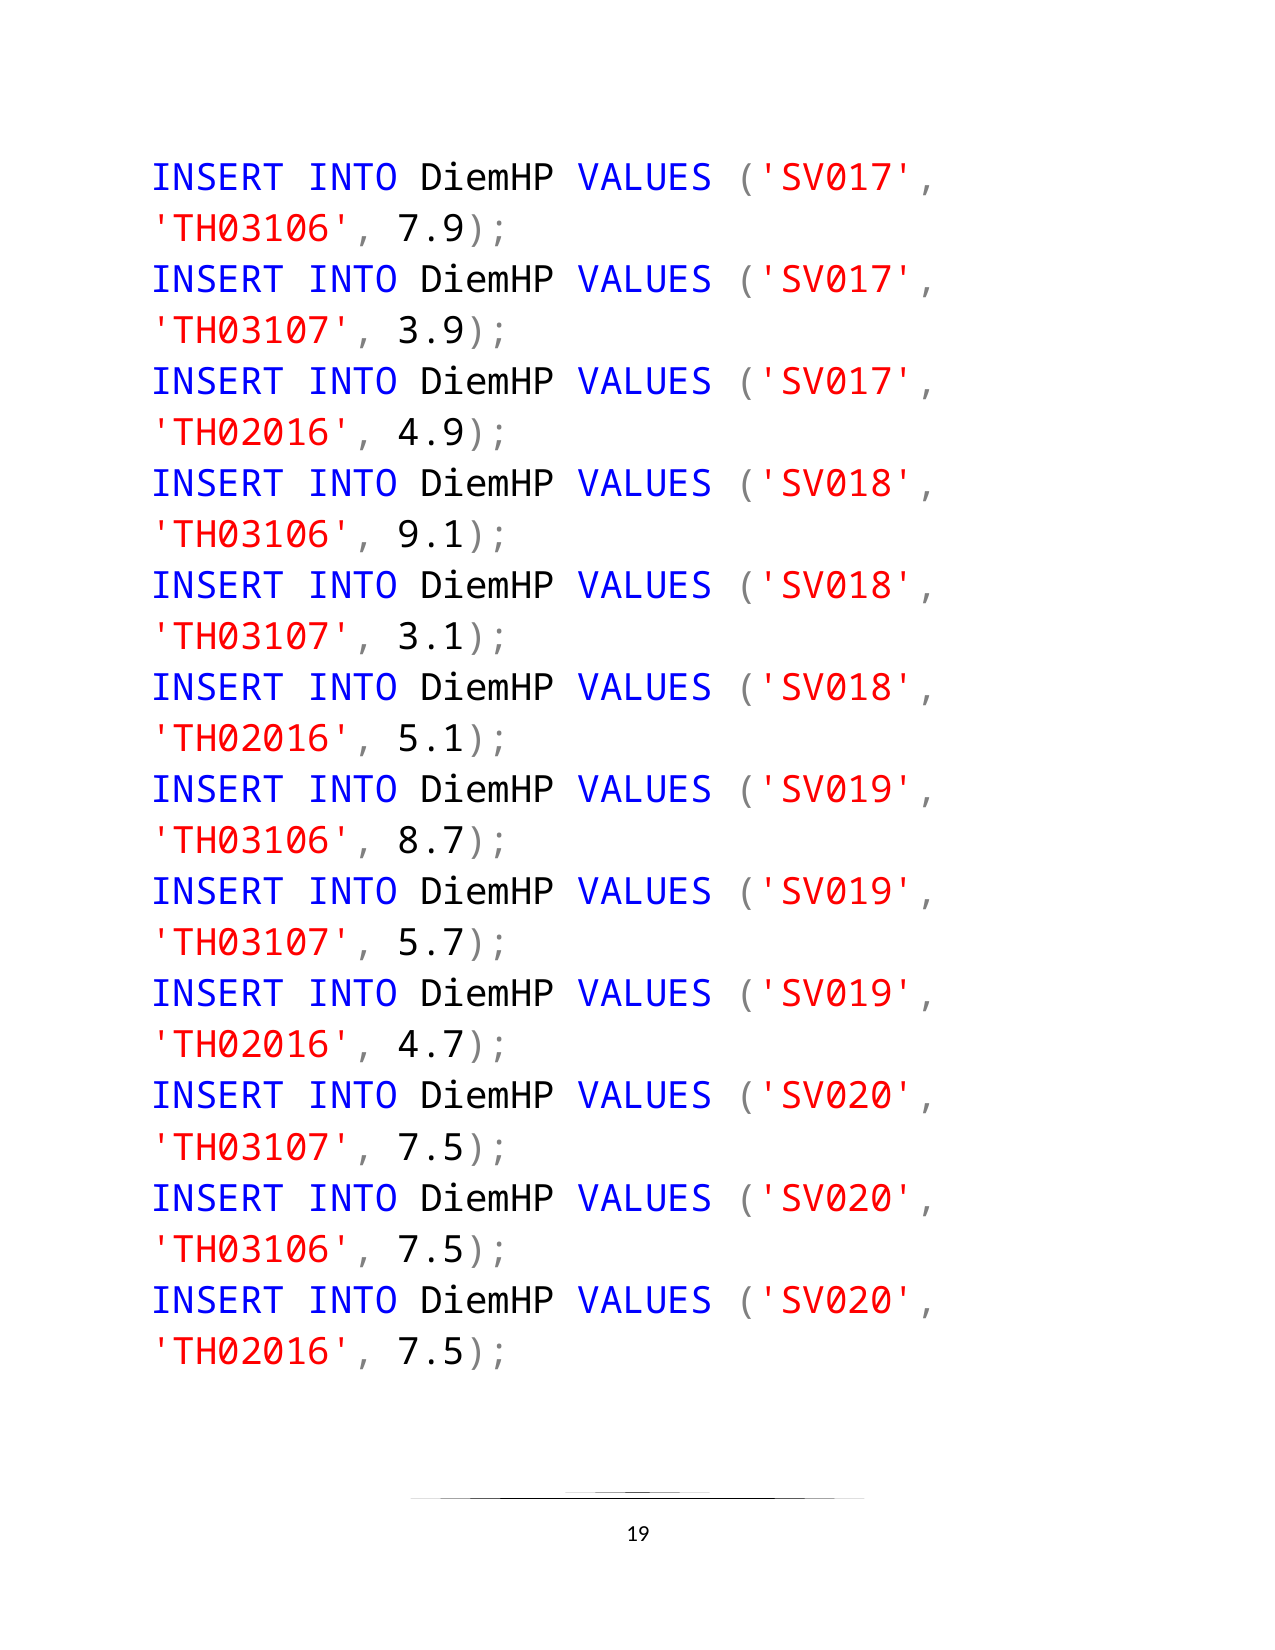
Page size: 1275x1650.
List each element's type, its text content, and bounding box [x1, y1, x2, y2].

text INSERT INTO DiemHP VALUES ('SV018', 'TH03106', 9.1); [150, 456, 1125, 558]
text INSERT INTO DiemHP VALUES ('SV019', 'TH03107', 5.7); [150, 864, 1125, 967]
text INSERT INTO DiemHP VALUES ('SV020', 'TH03107', 7.5); [150, 1069, 1125, 1171]
text INSERT INTO DiemHP VALUES ('SV018', 'TH03107', 3.1); [150, 558, 1125, 660]
text INSERT INTO DiemHP VALUES ('SV019', 'TH02016', 4.7); [150, 967, 1125, 1069]
text INSERT INTO DiemHP VALUES ('SV018', 'TH02016', 5.1); [150, 660, 1125, 762]
text INSERT INTO DiemHP VALUES ('SV019', 'TH03106', 8.7); [150, 762, 1125, 864]
text INSERT INTO DiemHP VALUES ('SV017', 'TH02016', 4.9); [150, 354, 1125, 456]
text INSERT INTO DiemHP VALUES ('SV017', 'TH03106', 7.9); [150, 150, 1125, 252]
text INSERT INTO DiemHP VALUES ('SV017', 'TH03107', 3.9); [150, 252, 1125, 354]
text INSERT INTO DiemHP VALUES ('SV020', 'TH03106', 7.5); [150, 1171, 1125, 1273]
text INSERT INTO DiemHP VALUES ('SV020', 'TH02016', 7.5); [150, 1273, 1125, 1375]
